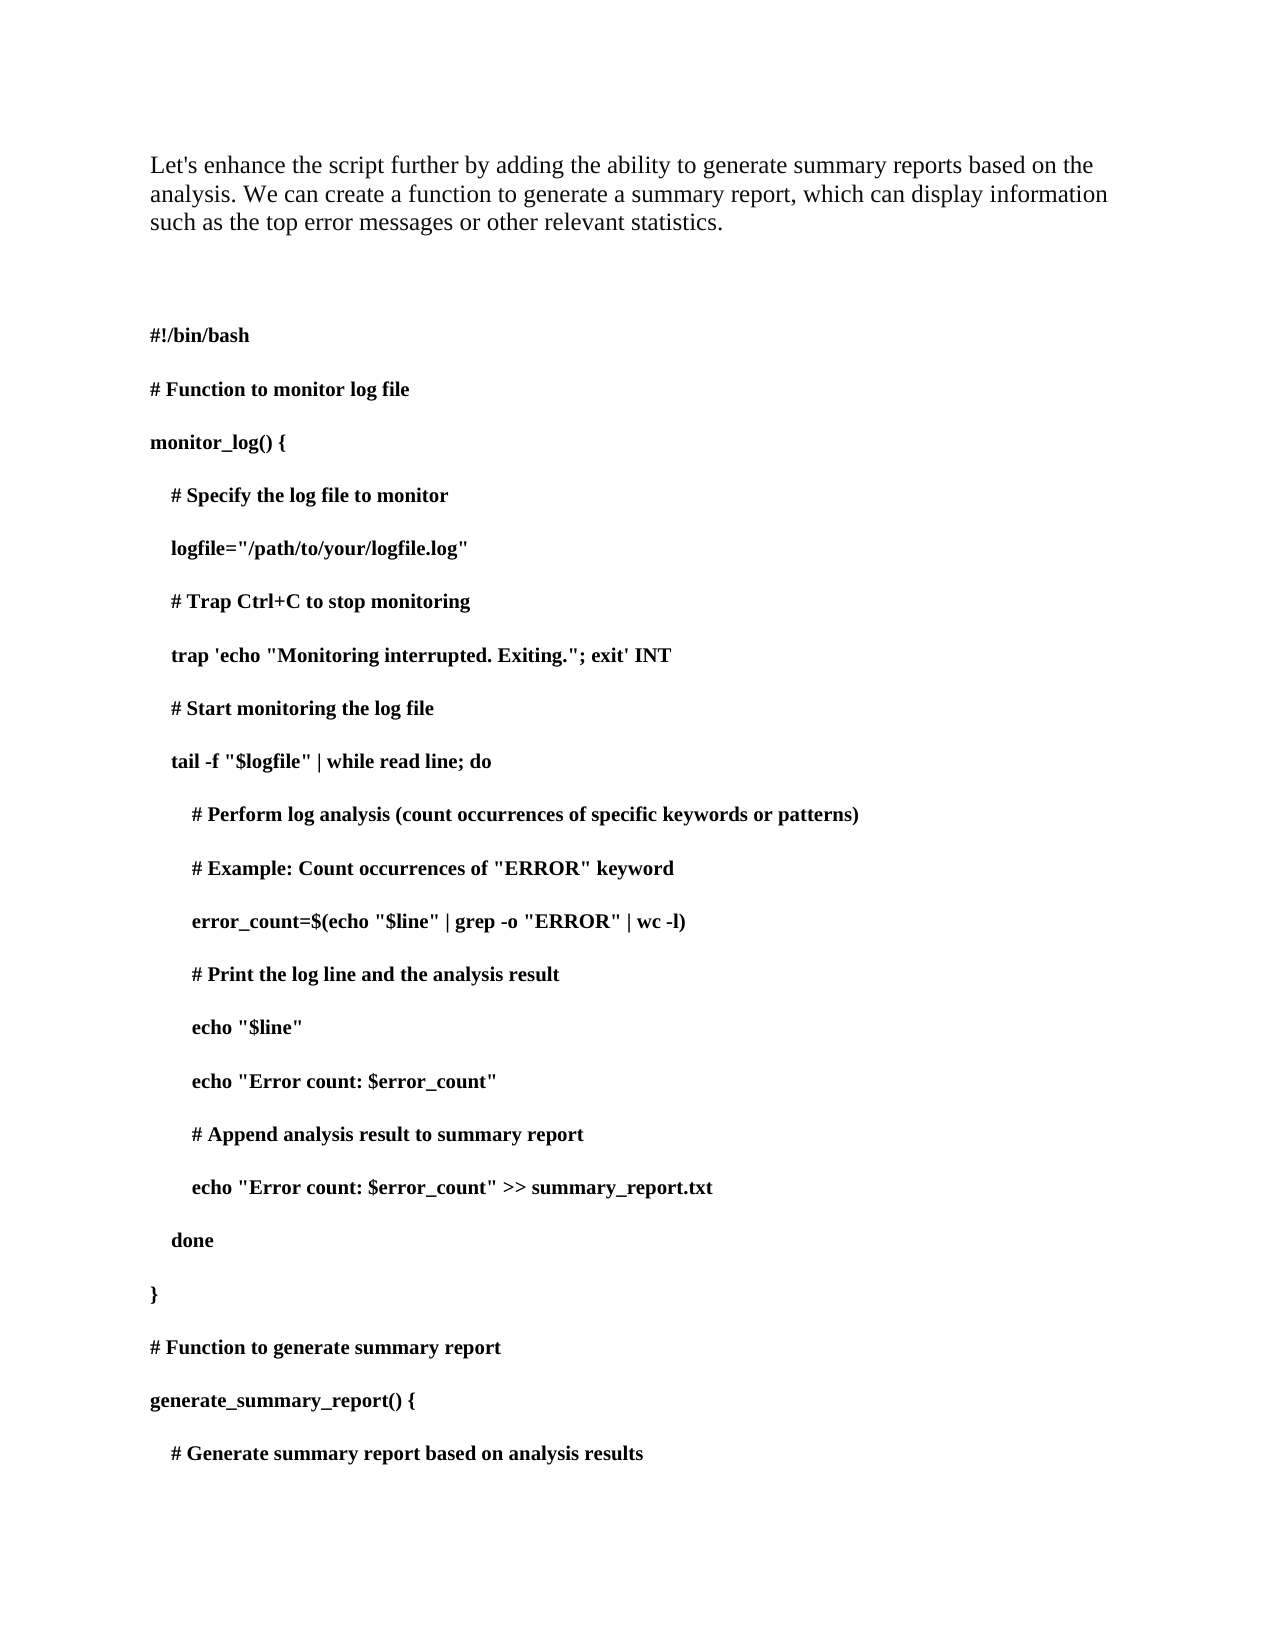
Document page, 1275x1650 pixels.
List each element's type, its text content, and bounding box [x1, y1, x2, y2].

text trap 'echo "Monitoring interrupted. Exiting."; exit' INT [150, 643, 1125, 667]
text } [150, 1281, 1125, 1306]
text #!/bin/bash [150, 323, 1125, 347]
text generate_summary_report() { [150, 1388, 1125, 1412]
text # Function to monitor log file [150, 377, 1125, 401]
text # Start monitoring the log file [150, 696, 1125, 720]
text # Function to generate summary report [150, 1335, 1125, 1359]
text Let's enhance the script further by adding the ability to generate summary reports based on the analysis. We can create a function to generate a summary report, which can display information such as the top error messages or other relevant statistics. [150, 150, 1125, 236]
text echo "Error count: $error_count" >> summary_report.txt [150, 1175, 1125, 1199]
text # Trap Ctrl+C to stop monitoring [150, 589, 1125, 613]
text echo "$line" [150, 1015, 1125, 1039]
text error_count=$(echo "$line" | grep -o "ERROR" | wc -l) [150, 909, 1125, 933]
text # Perform log analysis (count occurrences of specific keywords or patterns) [150, 802, 1125, 826]
text # Generate summary report based on analysis results [150, 1441, 1125, 1465]
text logfile="/path/to/your/logfile.log" [150, 536, 1125, 560]
text # Specify the log file to monitor [150, 483, 1125, 507]
text echo "Error count: $error_count" [150, 1068, 1125, 1093]
text tail -f "$logfile" | while read line; do [150, 749, 1125, 773]
text done [150, 1228, 1125, 1252]
text # Print the log line and the analysis result [150, 962, 1125, 986]
text # Example: Count occurrences of "ERROR" keyword [150, 856, 1125, 880]
text monitor_log() { [150, 430, 1125, 454]
text # Append analysis result to summary report [150, 1122, 1125, 1146]
